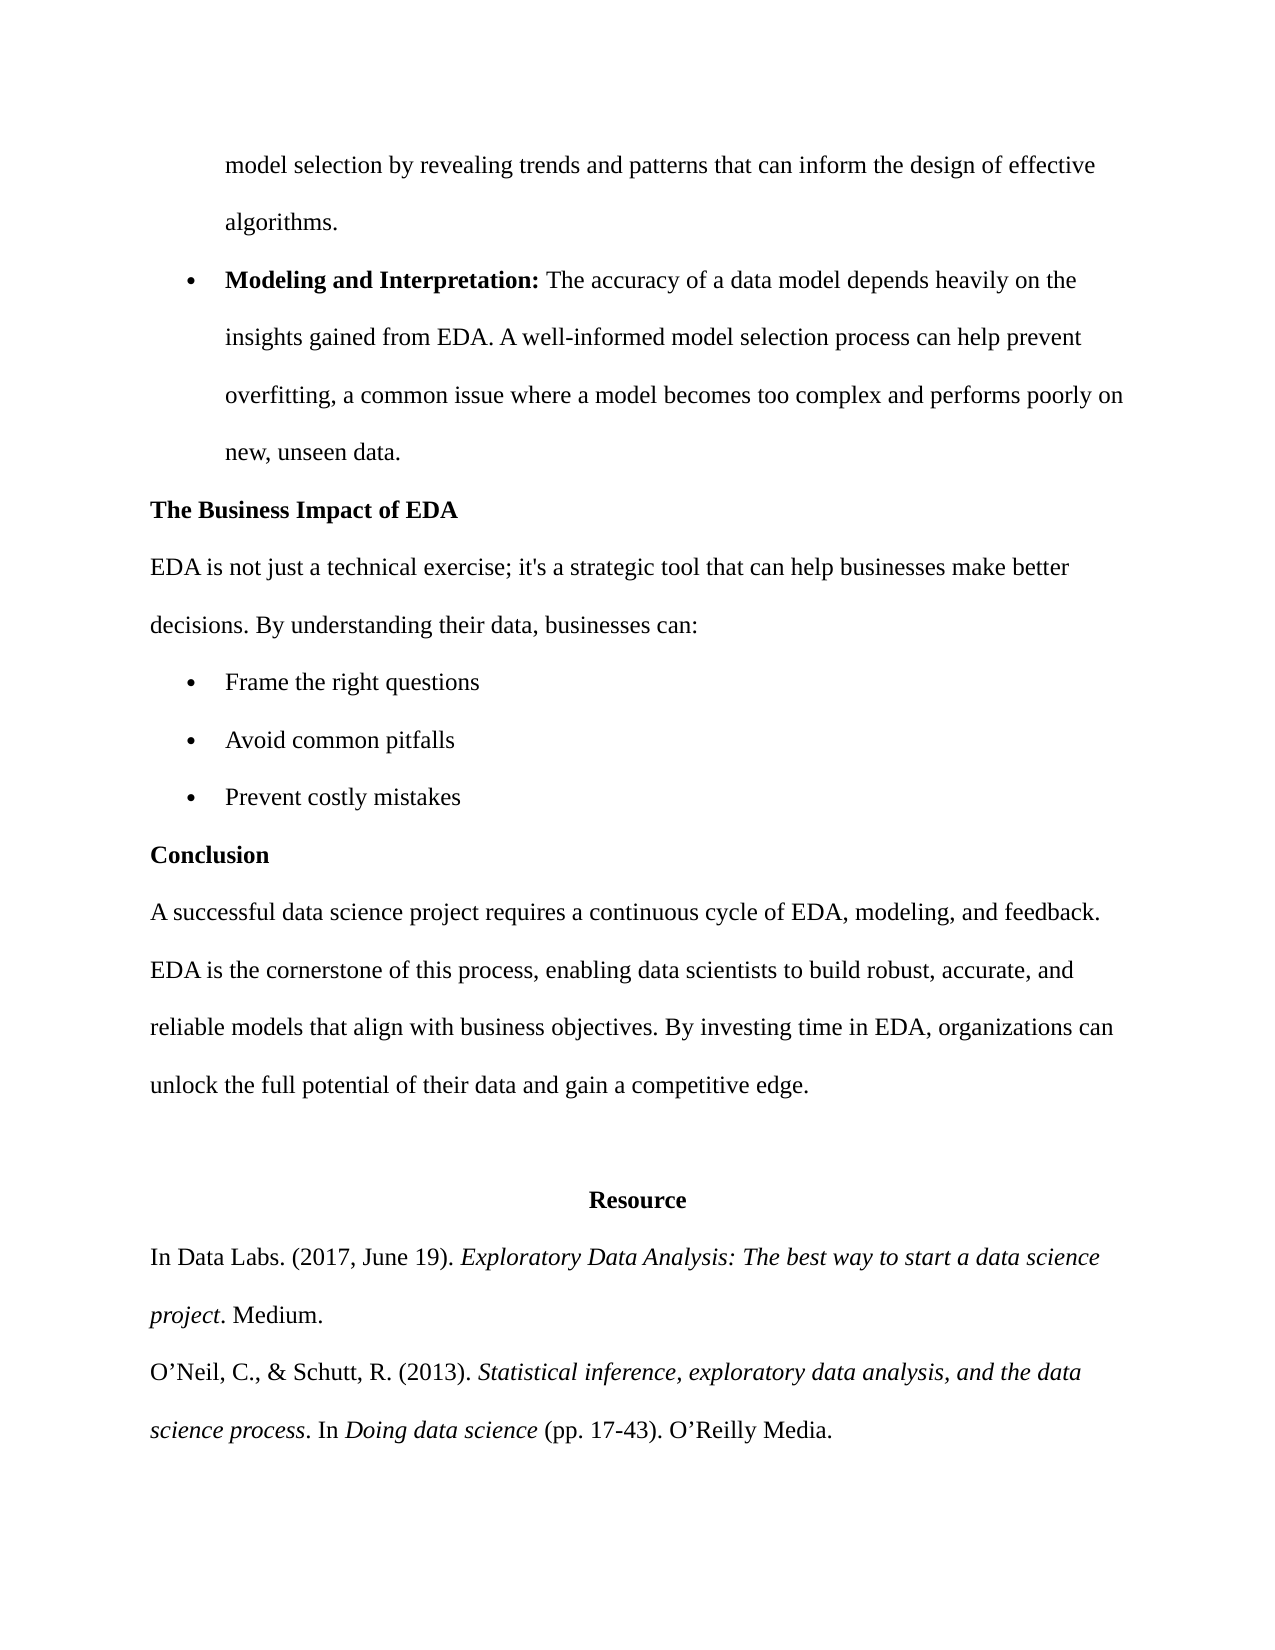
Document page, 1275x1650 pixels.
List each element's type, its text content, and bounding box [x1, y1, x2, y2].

text In Data Labs. (2017, June 19). Exploratory Data Analysis: The best way to start a data science project. Medium. [150, 1242, 1125, 1329]
list Prevent costly mistakes [187, 782, 1125, 811]
list Frame the right questions [187, 667, 1125, 696]
list Avoid common pitfalls [187, 725, 1125, 754]
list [187, 150, 1125, 236]
text O’Neil, C., & Schutt, R. (2013). Statistical inference, exploratory data analysis, and the data science process. In Doing data science (pp. 17-43). O’Reilly Media. [150, 1357, 1125, 1444]
text EDA is not just a technical exercise; it's a strategic tool that can help businesses make better decisions. By understanding their data, businesses can: [150, 552, 1125, 639]
text The Business Impact of EDA [150, 495, 1125, 524]
text Conclusion [150, 840, 1125, 869]
text Resource [150, 1185, 1125, 1214]
list Modeling and Interpretation: The accuracy of a data model depends heavily on the insights gained from EDA. A well-informed model selection process can help prevent overfitting, a common issue where a model becomes too complex and performs poorly on new, unseen data. [187, 265, 1125, 466]
text A successful data science project requires a continuous cycle of EDA, modeling, and feedback. EDA is the cornerstone of this process, enabling data scientists to build robust, accurate, and reliable models that align with business objectives. By investing time in EDA, organizations can unlock the full potential of their data and gain a competitive edge. [150, 897, 1125, 1099]
